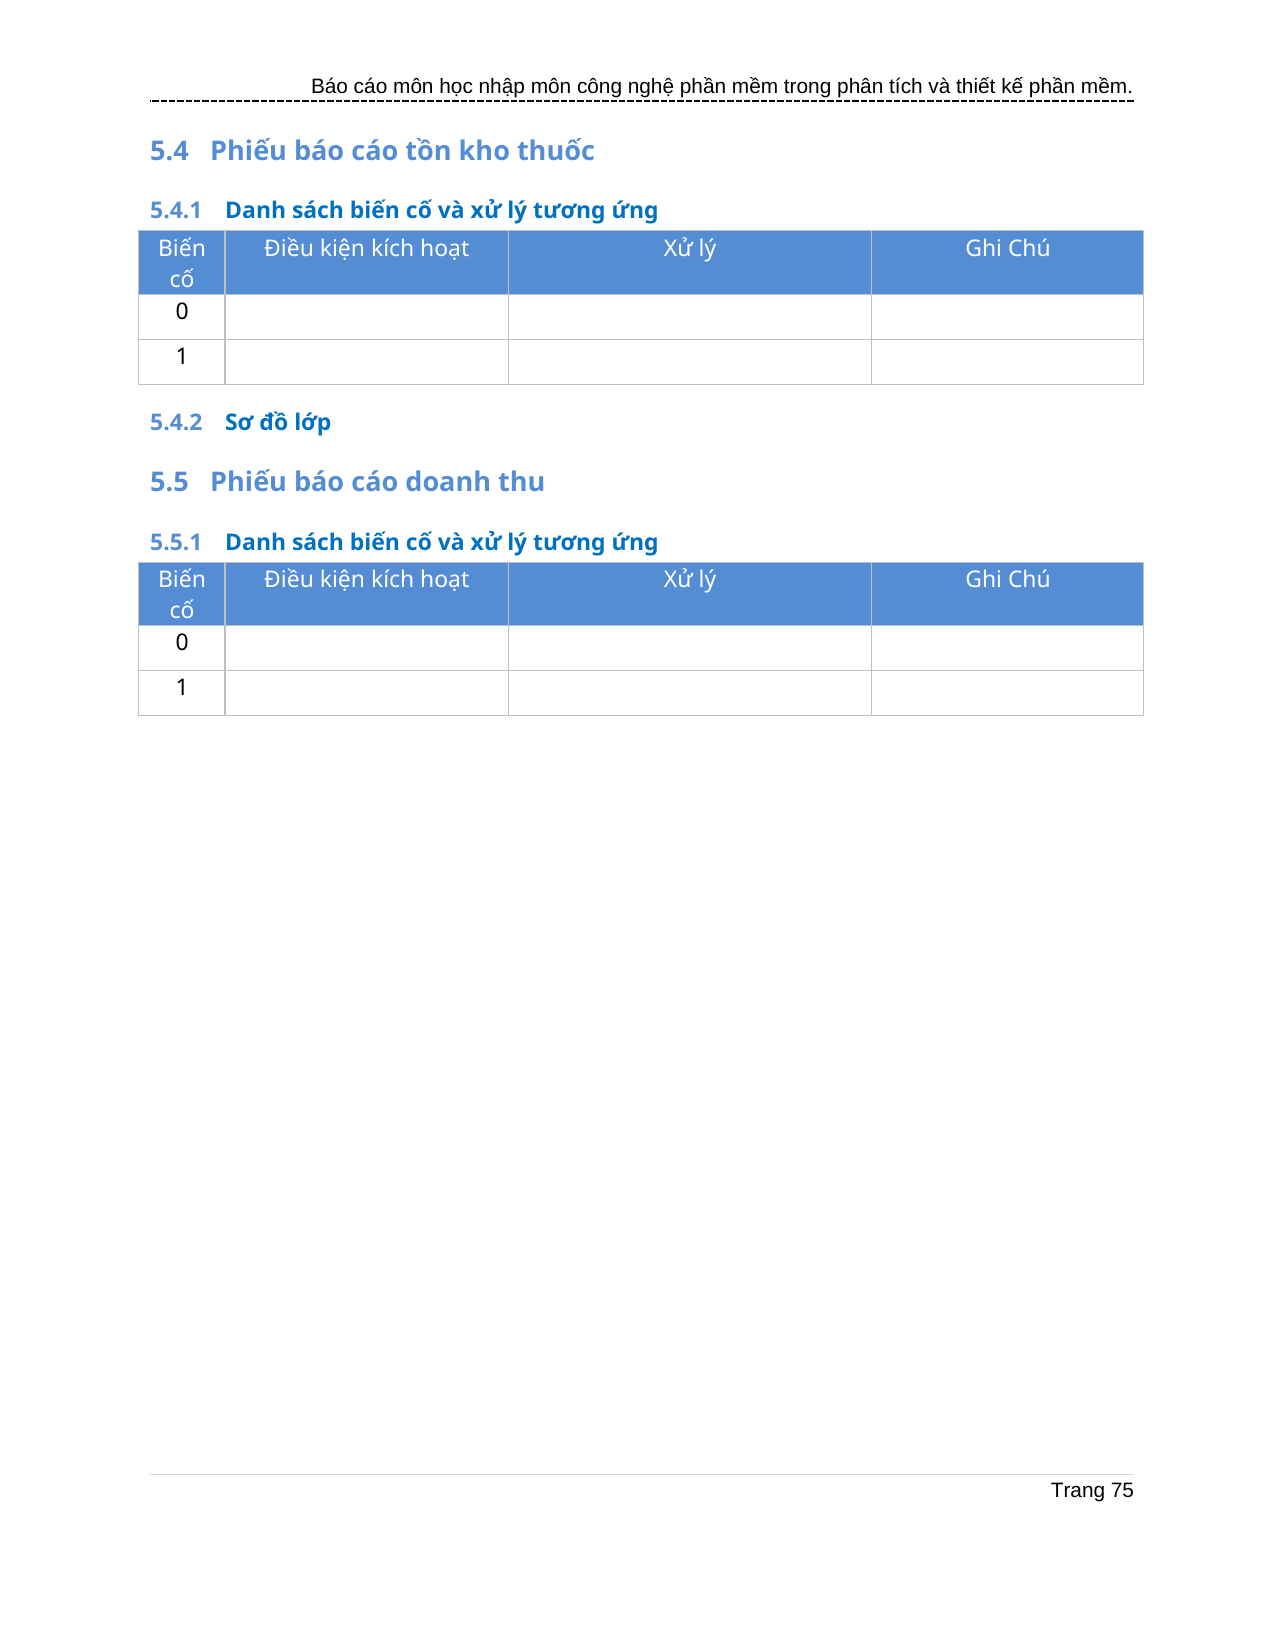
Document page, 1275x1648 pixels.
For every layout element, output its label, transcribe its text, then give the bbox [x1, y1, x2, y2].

table_cell 0 [139, 626, 224, 670]
table_cell [509, 671, 871, 715]
table_cell [226, 340, 508, 384]
table_header Ghi Chú [872, 231, 1143, 294]
subtitle Danh sách biến cố và xử lý tương ứng [150, 526, 1134, 557]
table_cell [509, 340, 871, 384]
table_cell 1 [139, 340, 224, 384]
subtitle Phiếu báo cáo doanh thu [150, 463, 1134, 499]
table_cell [226, 626, 508, 670]
table_header Ghi Chú [872, 563, 1143, 625]
table_cell [226, 671, 508, 715]
table_cell [872, 626, 1143, 670]
table_cell [226, 295, 508, 339]
table_header Biến cố [139, 563, 224, 625]
table_cell 0 [139, 295, 224, 339]
subtitle Danh sách biến cố và xử lý tương ứng [150, 194, 1134, 226]
table_cell [872, 295, 1143, 339]
table_header Biến cố [139, 231, 224, 294]
table_cell [872, 671, 1143, 715]
table_cell [509, 626, 871, 670]
table_header Xử lý [509, 231, 871, 294]
subtitle Phiếu báo cáo tồn kho thuốc [150, 131, 1134, 168]
table_header Xử lý [509, 563, 871, 625]
table_cell 1 [139, 671, 224, 715]
table_header Điều kiện kích hoạt [226, 563, 508, 625]
table_cell [509, 295, 871, 339]
subtitle Sơ đồ lớp [150, 406, 1134, 437]
table_cell [872, 340, 1143, 384]
table_header Điều kiện kích hoạt [226, 231, 508, 294]
